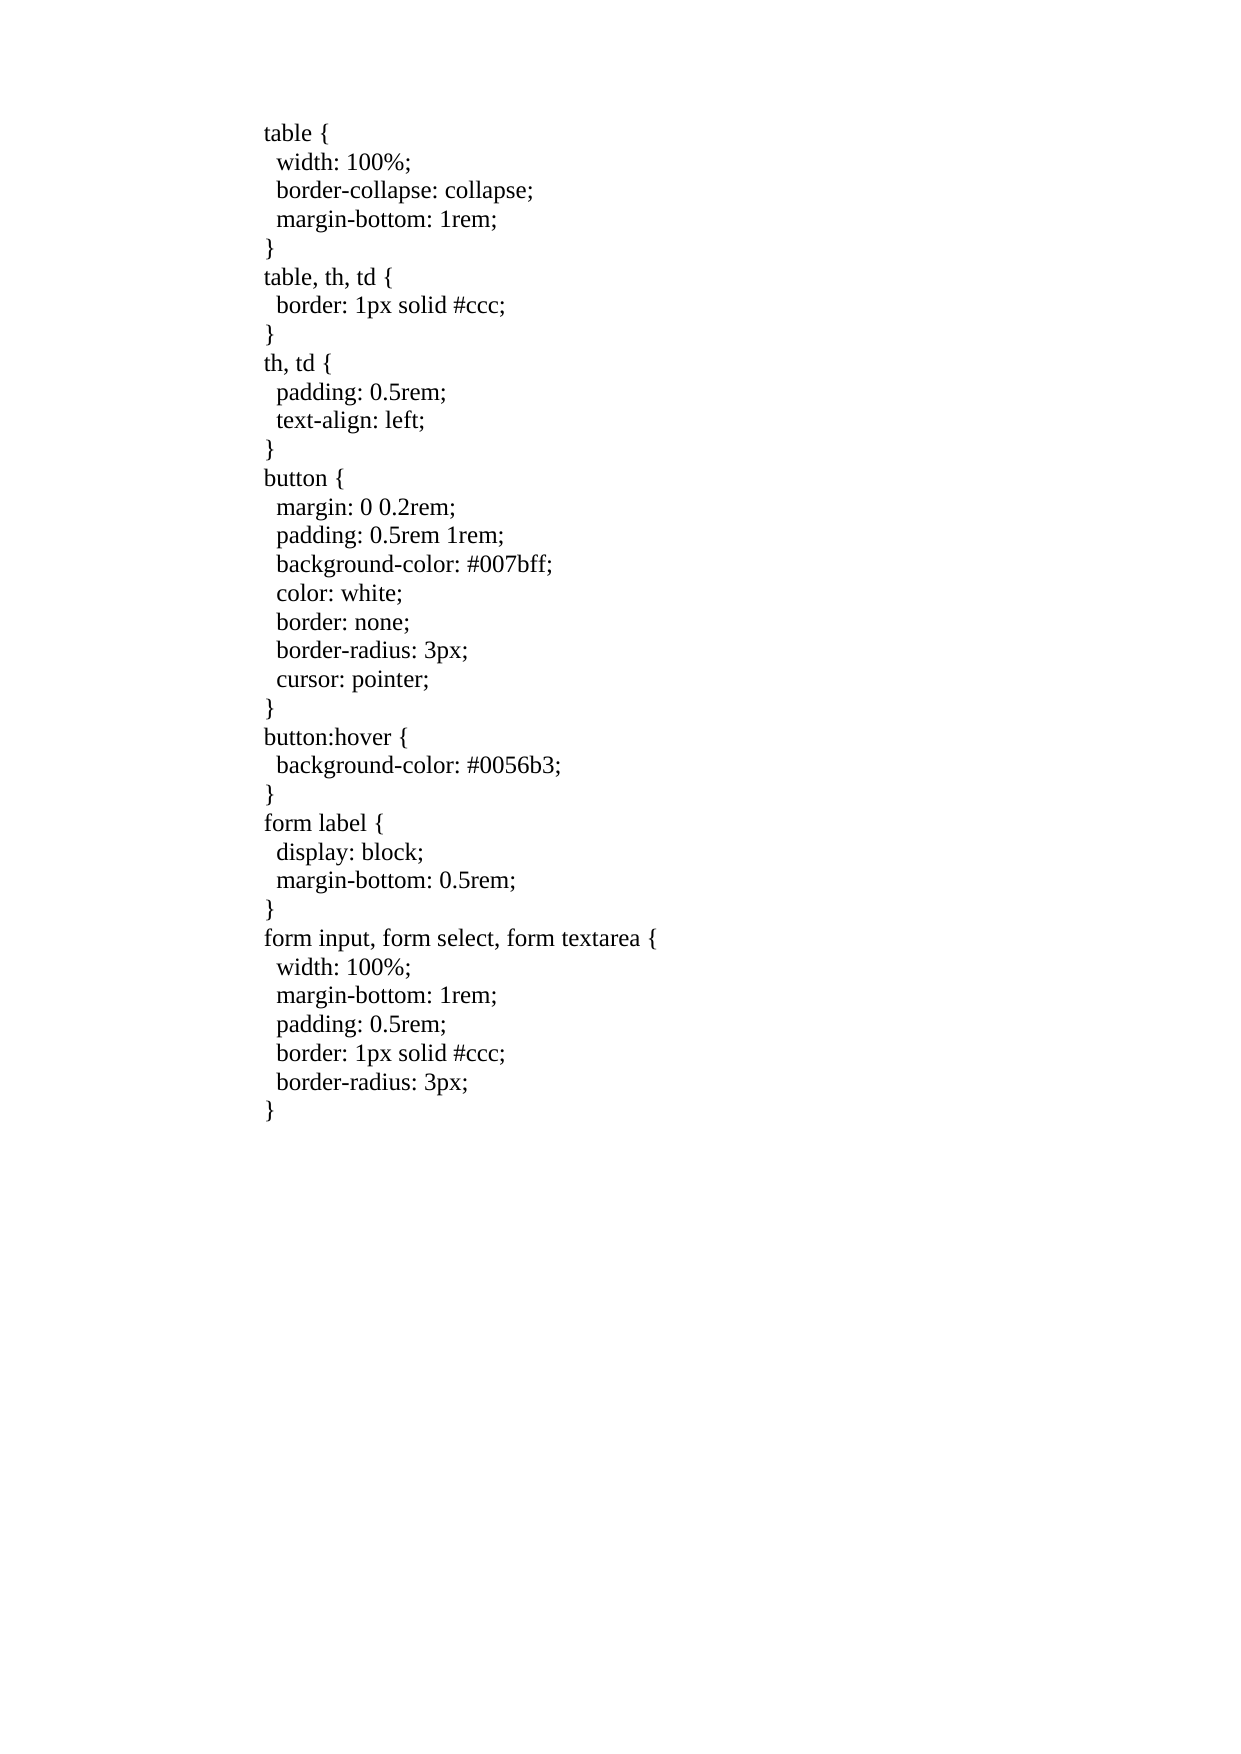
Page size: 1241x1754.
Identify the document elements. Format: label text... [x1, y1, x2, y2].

text width: 100%; [177, 147, 1152, 176]
text margin: 0 0.2rem; [177, 492, 1152, 521]
text button { [177, 463, 1152, 492]
text form input, form select, form textarea { [177, 923, 1152, 952]
text background-color: #007bff; [177, 549, 1152, 578]
text table { [177, 118, 1152, 147]
text } [177, 693, 1152, 722]
text cursor: pointer; [177, 664, 1152, 693]
text form label { [177, 808, 1152, 837]
text border: 1px solid #ccc; [177, 291, 1152, 319]
text } [177, 319, 1152, 348]
text th, td { [177, 348, 1152, 377]
text color: white; [177, 578, 1152, 607]
text padding: 0.5rem; [177, 1009, 1152, 1038]
text margin-bottom: 1rem; [177, 981, 1152, 1009]
text border: none; [177, 607, 1152, 636]
text display: block; [177, 837, 1152, 866]
text border-collapse: collapse; [177, 176, 1152, 204]
text text-align: left; [177, 406, 1152, 434]
text border-radius: 3px; [177, 636, 1152, 664]
text border-radius: 3px; [177, 1067, 1152, 1096]
text } [177, 233, 1152, 262]
text } [177, 894, 1152, 923]
text } [177, 779, 1152, 808]
text button:hover { [177, 722, 1152, 751]
text margin-bottom: 1rem; [177, 204, 1152, 233]
text padding: 0.5rem; [177, 377, 1152, 406]
text width: 100%; [177, 952, 1152, 981]
text background-color: #0056b3; [177, 751, 1152, 779]
text margin-bottom: 0.5rem; [177, 866, 1152, 894]
text } [177, 1096, 1152, 1124]
text padding: 0.5rem 1rem; [177, 521, 1152, 549]
text border: 1px solid #ccc; [177, 1038, 1152, 1067]
text } [177, 434, 1152, 463]
text table, th, td { [177, 262, 1152, 291]
